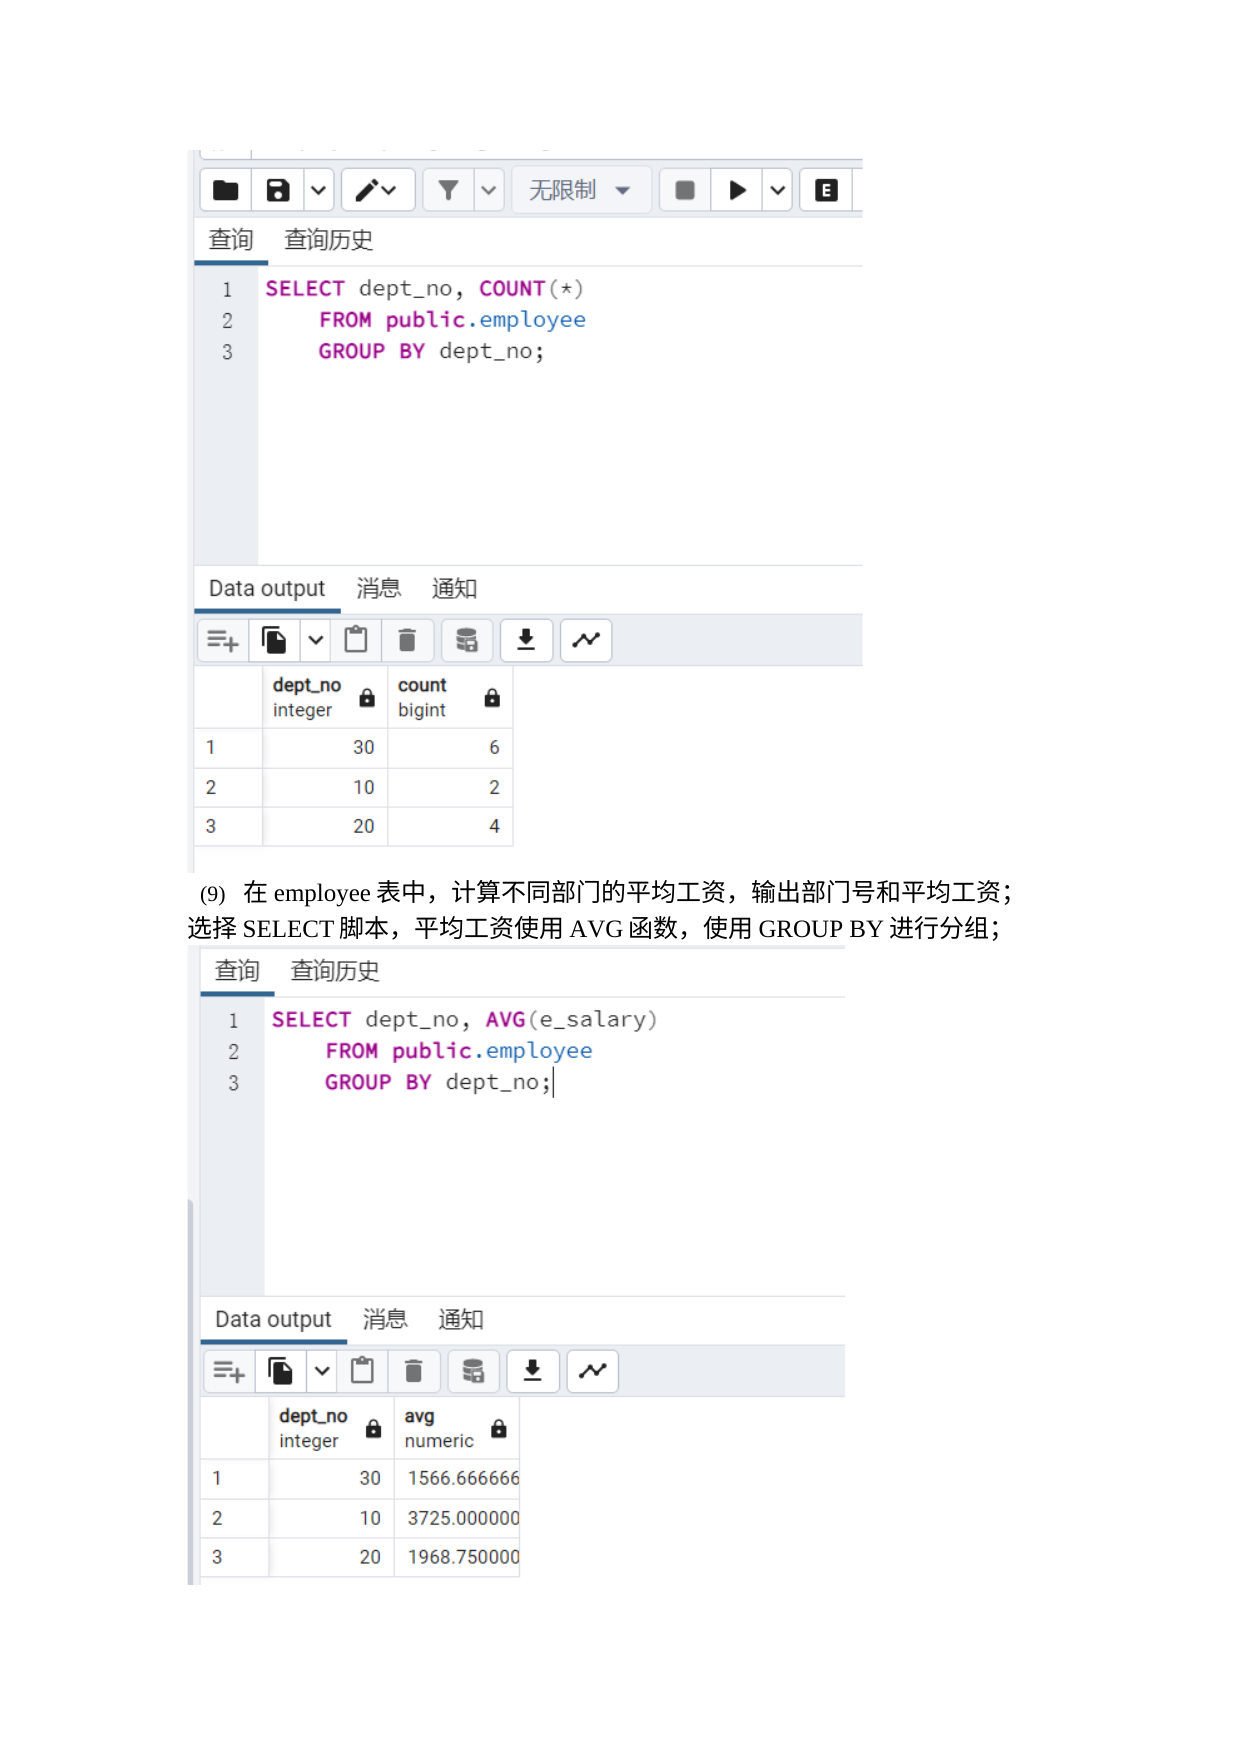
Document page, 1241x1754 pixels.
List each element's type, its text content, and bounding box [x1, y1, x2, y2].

picture [187, 150, 863, 873]
picture [187, 945, 846, 1585]
list 在employee表中，计算不同部门的平均工资，输出部门号和平均工资； [200, 872, 1053, 909]
list 选择SELECT脚本，平均工资使用AVG函数，使用GROUP BY进行分组； [187, 909, 1053, 945]
